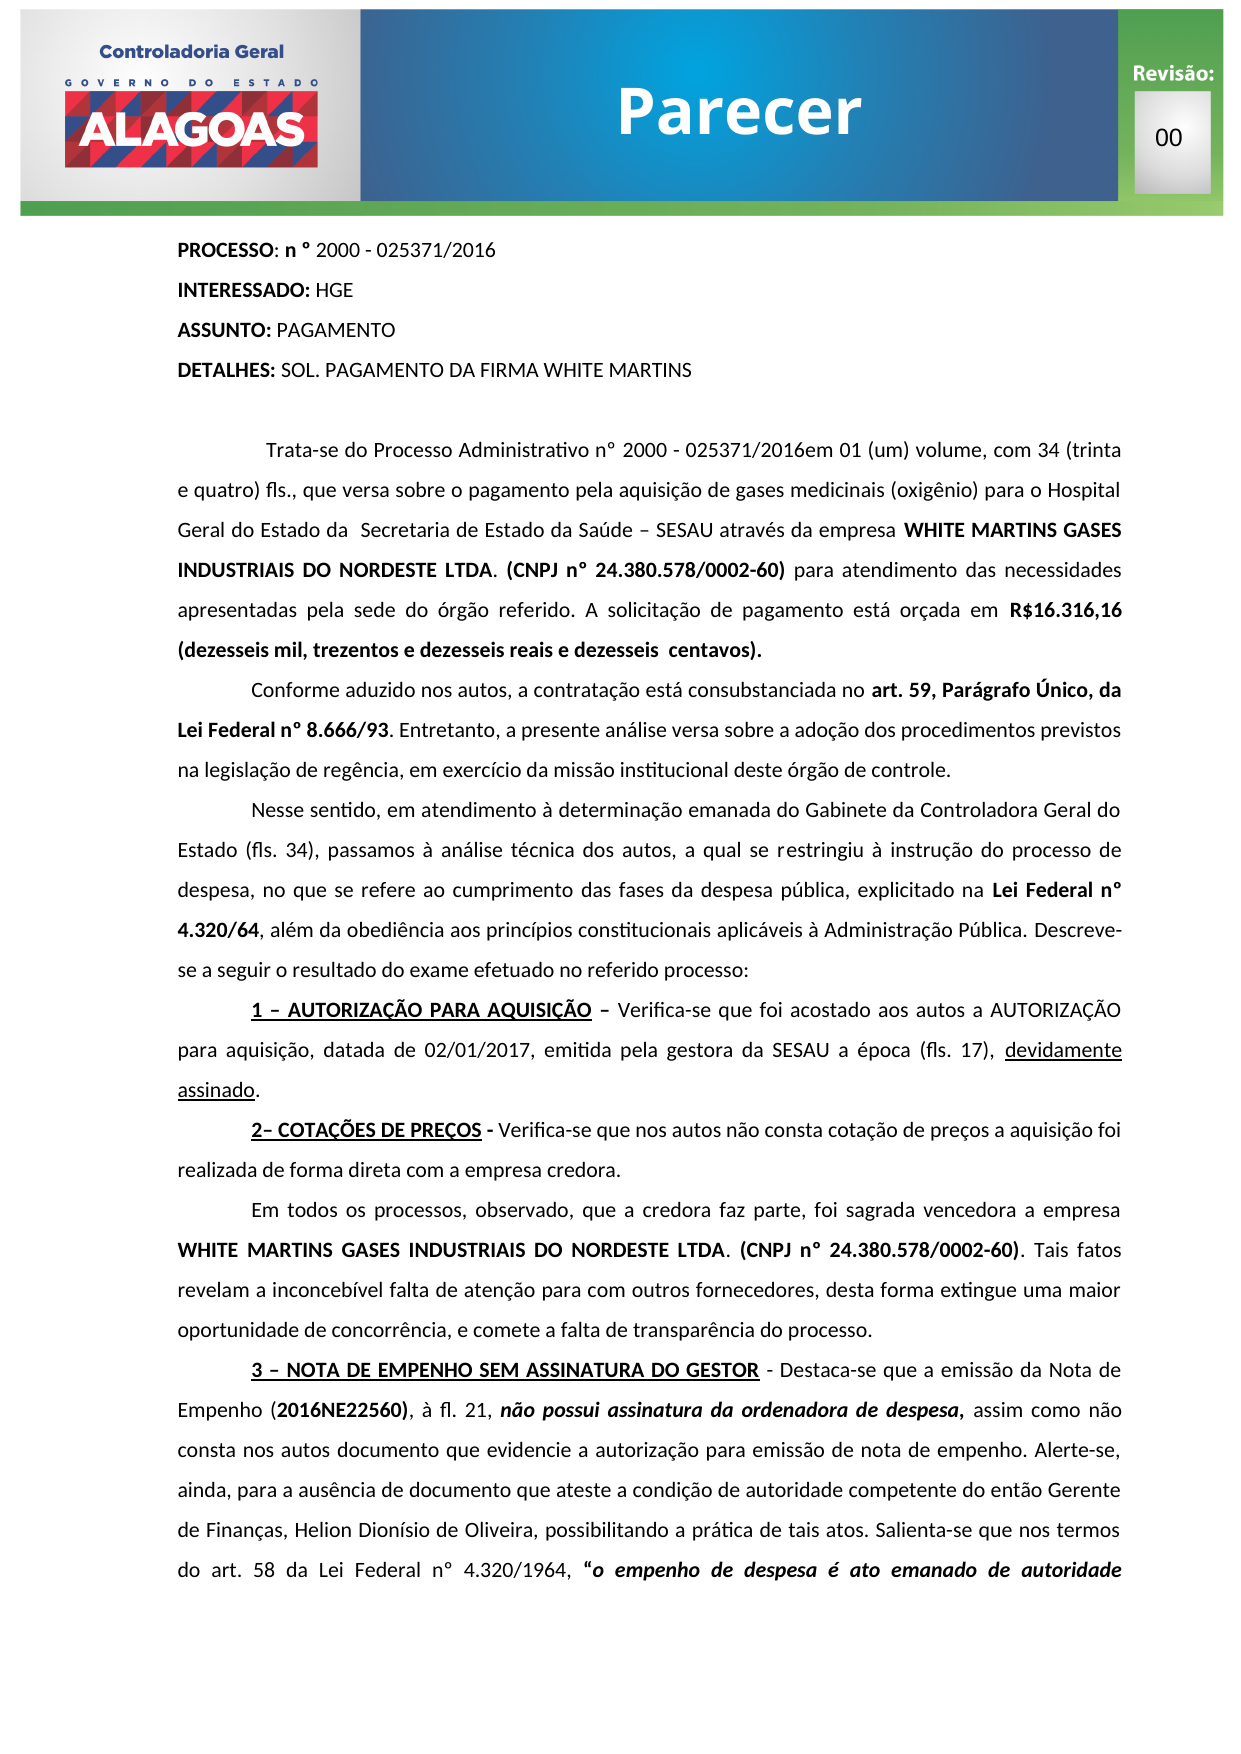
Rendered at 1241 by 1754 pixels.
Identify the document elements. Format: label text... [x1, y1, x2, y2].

picture [20, 9, 1224, 216]
text INTERESSADO: HGE [177, 276, 1122, 303]
text ASSUNTO: PAGAMENTO [177, 316, 1122, 343]
text Em todos os processos, observado, que a credora faz parte, foi sagrada vencedora a empresa WHITE MARTINS GASES INDUSTRIAIS DO NORDESTE LTDA. (CNPJ nº 24.380.578/0002-60). Tais fatos revelam a inconcebível falta de atenção para com outros fornecedores, desta forma extingue uma maior oportunidade de concorrência, e comete a falta de transparência do processo. [177, 1196, 1122, 1343]
text PROCESSO: n º 2000 - 025371/2016 [177, 236, 1122, 263]
text 1 – AUTORIZAÇÃO PARA AQUISIÇÃO – Verifica-se que foi acostado aos autos a AUTORIZAÇÃO para aquisição, datada de 02/01/2017, emitida pela gestora da SESAU a época (fls. 17), devidamente assinado. [177, 996, 1122, 1103]
text Nesse sentido, em atendimento à determinação emanada do Gabinete da Controladora Geral do Estado (fls. 34), passamos à análise técnica dos autos, a qual se restringiu à instrução do processo de despesa, no que se refere ao cumprimento das fases da despesa pública, explicitado na Lei Federal nº 4.320/64, além da obediência aos princípios constitucionais aplicáveis à Administração Pública. Descreve-se a seguir o resultado do exame efetuado no referido processo: [177, 796, 1122, 983]
text Trata-se do Processo Administrativo nº 2000 - 025371/2016, em 01 (um) volume, com 34 (trinta e quatro) fls., que versa sobre o pagamento pela aquisição de gases medicinais (oxigênio) para o Hospital Geral do Estado da Secretaria de Estado da Saúde – SESAU através da empresa WHITE MARTINS GASES INDUSTRIAIS DO NORDESTE LTDA. (CNPJ nº 24.380.578/0002-60) para atendimento das necessidades apresentadas pela sede do órgão referido. A solicitação de pagamento está orçada em R$16.316,16 (dezesseis mil, trezentos e dezesseis reais e dezesseis centavos). [177, 436, 1122, 663]
text Conforme aduzido nos autos, a contratação está consubstanciada no art. 59, Parágrafo Único, da Lei Federal nº 8.666/93. Entretanto, a presente análise versa sobre a adoção dos procedimentos previstos na legislação de regência, em exercício da missão institucional deste órgão de controle. [177, 676, 1122, 783]
text DETALHES: SOL. PAGAMENTO DA FIRMA WHITE MARTINS [177, 356, 1122, 383]
text 2– COTAÇÕES DE PREÇOS - Verifica-se que nos autos não consta cotação de preços a aquisição foi realizada de forma direta com a empresa credora. [177, 1116, 1122, 1183]
